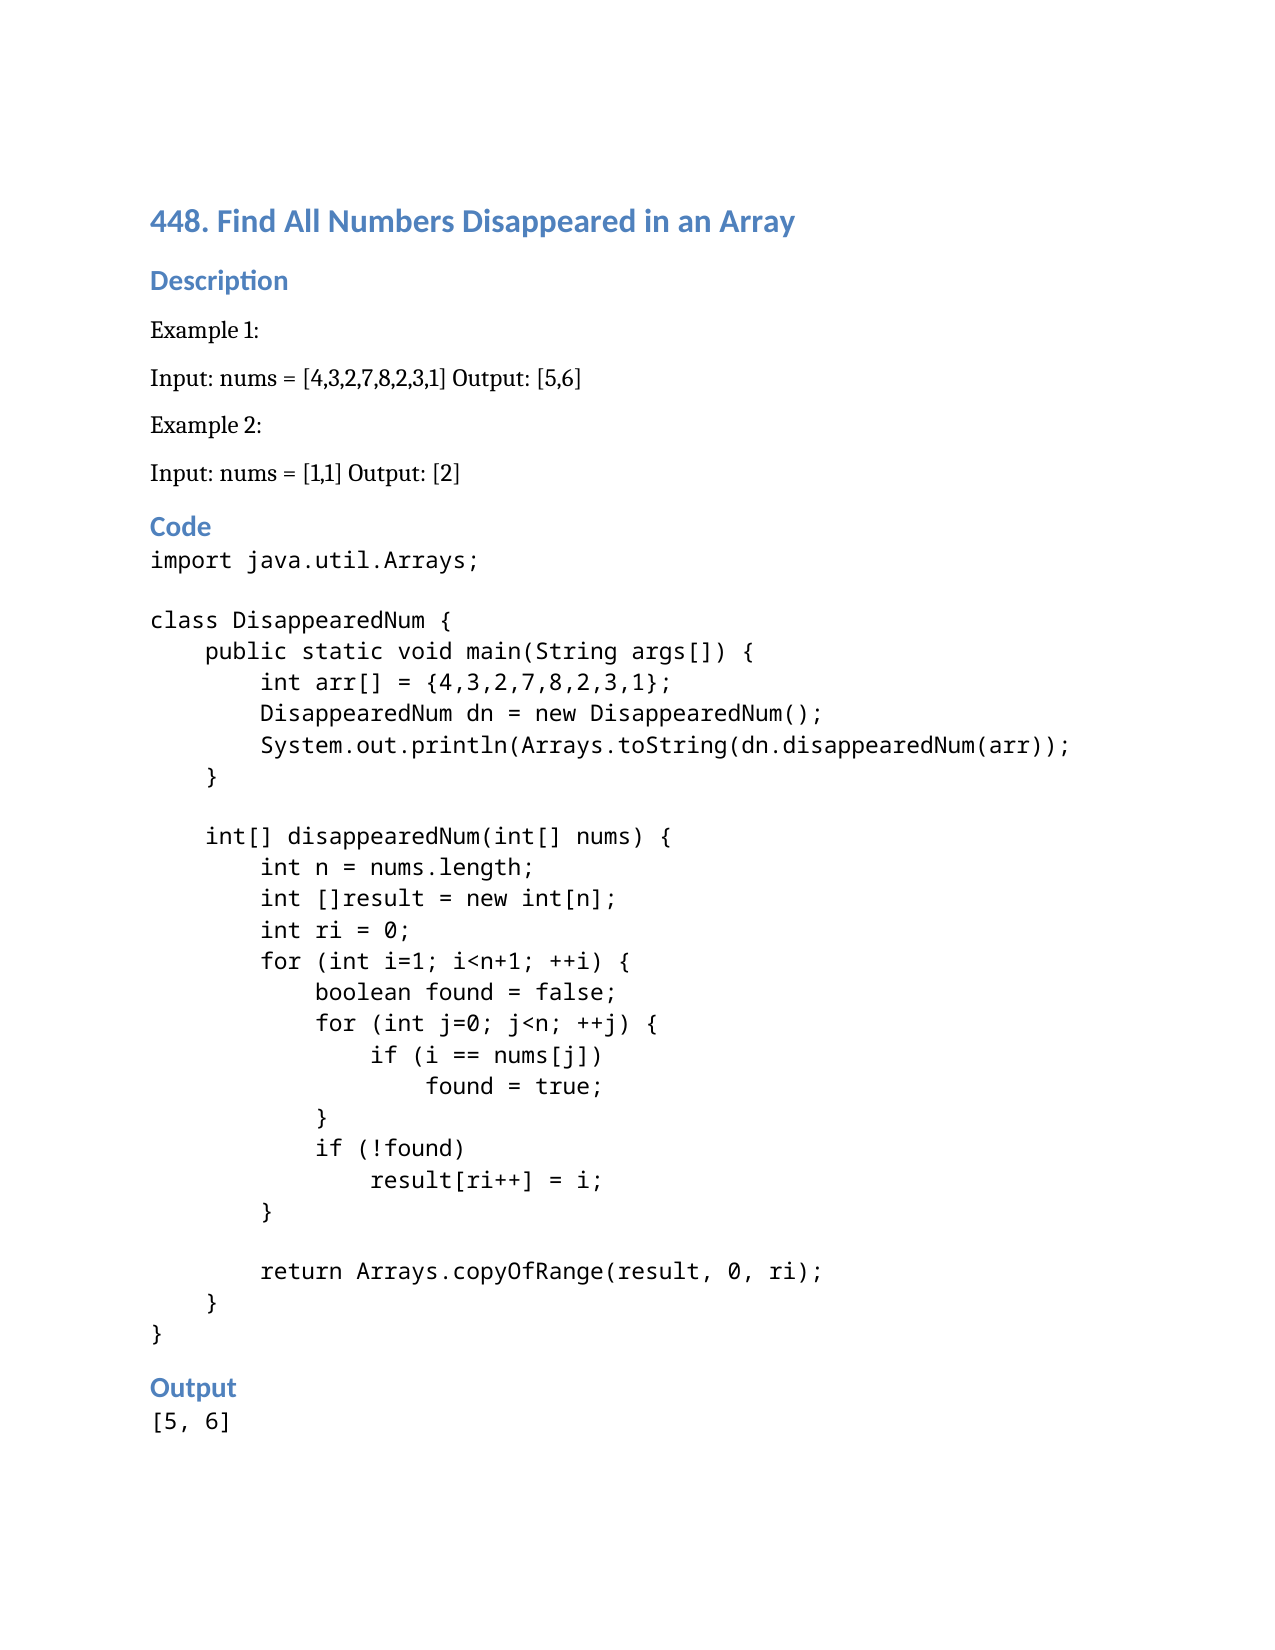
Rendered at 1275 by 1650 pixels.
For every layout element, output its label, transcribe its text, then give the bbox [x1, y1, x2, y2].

text Input: nums = [4,3,2,7,8,2,3,1] Output: [5,6] [150, 363, 1125, 392]
text import java.util.Arrays; class DisappearedNum { public static void main(String args[]) { int arr[] = {4,3,2,7,8,2,3,1}; DisappearedNum dn = new DisappearedNum(); System.out.println(Arrays.toString(dn.disappearedNum(arr)); } int[] disappearedNum(int[] nums) { int n = nums.length; int []result = new int[n]; int ri = 0; for (int i=1; i<n+1; ++i) { boolean found = false; for (int j=0; j<n; ++j) { if (i == nums[j]) found = true; } if (!found) result[ri++] = i; } return Arrays.copyOfRange(result, 0, ri); } } [150, 544, 1125, 1349]
text Example 1: [150, 316, 1125, 345]
subtitle Description [150, 262, 1125, 297]
text [5, 6] [150, 1405, 1125, 1436]
text Example 2: [150, 411, 1125, 440]
subtitle Output [150, 1369, 1125, 1405]
subtitle Code [150, 508, 1125, 544]
subtitle 448. Find All Numbers Disappeared in an Array [150, 200, 1125, 241]
text Input: nums = [1,1] Output: [2] [150, 458, 1125, 487]
